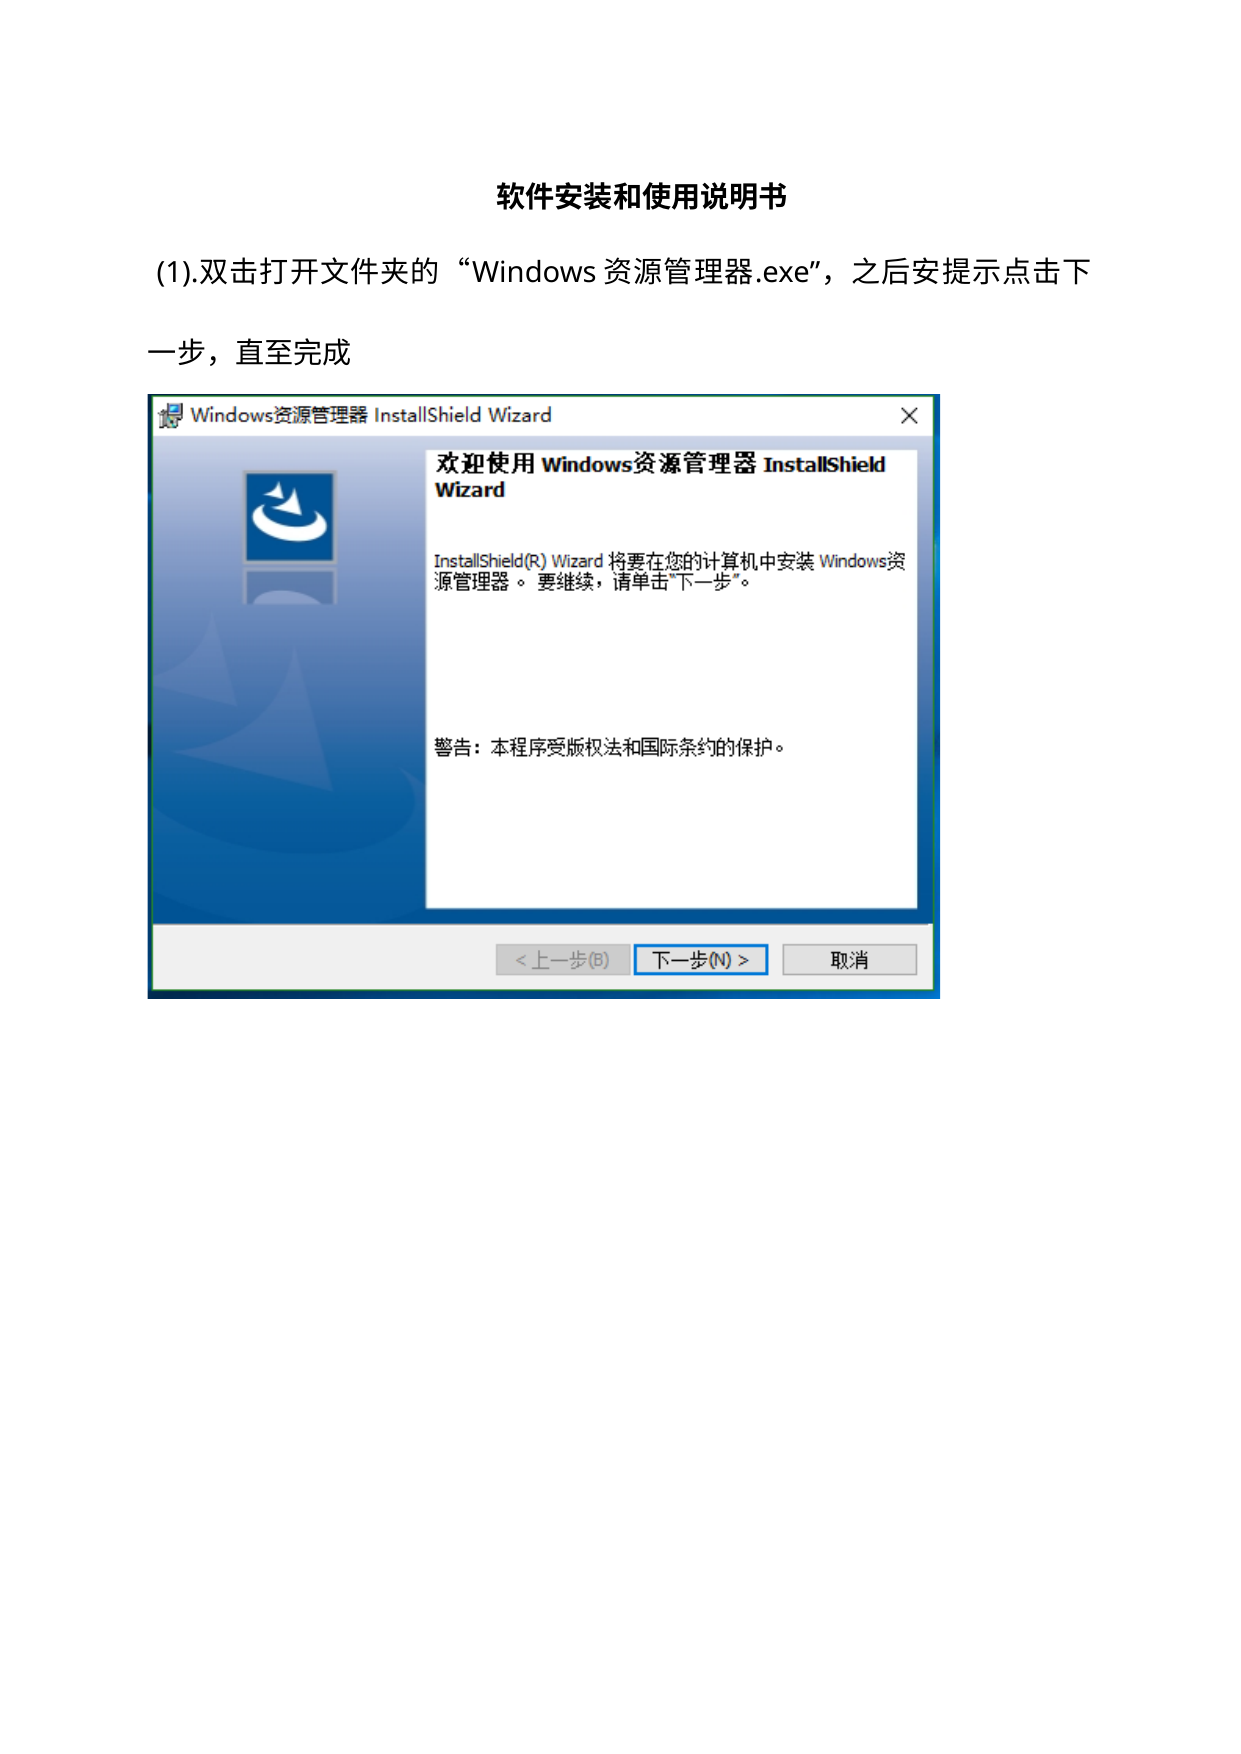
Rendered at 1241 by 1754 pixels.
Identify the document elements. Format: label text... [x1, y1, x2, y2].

list (1).双击打开文件夹的“Windows资源管理器.exe”，之后安提示点击下一步，直至完成 [148, 237, 1092, 384]
list 软件安装和使用说明书 [148, 162, 1092, 227]
picture [147, 394, 941, 999]
